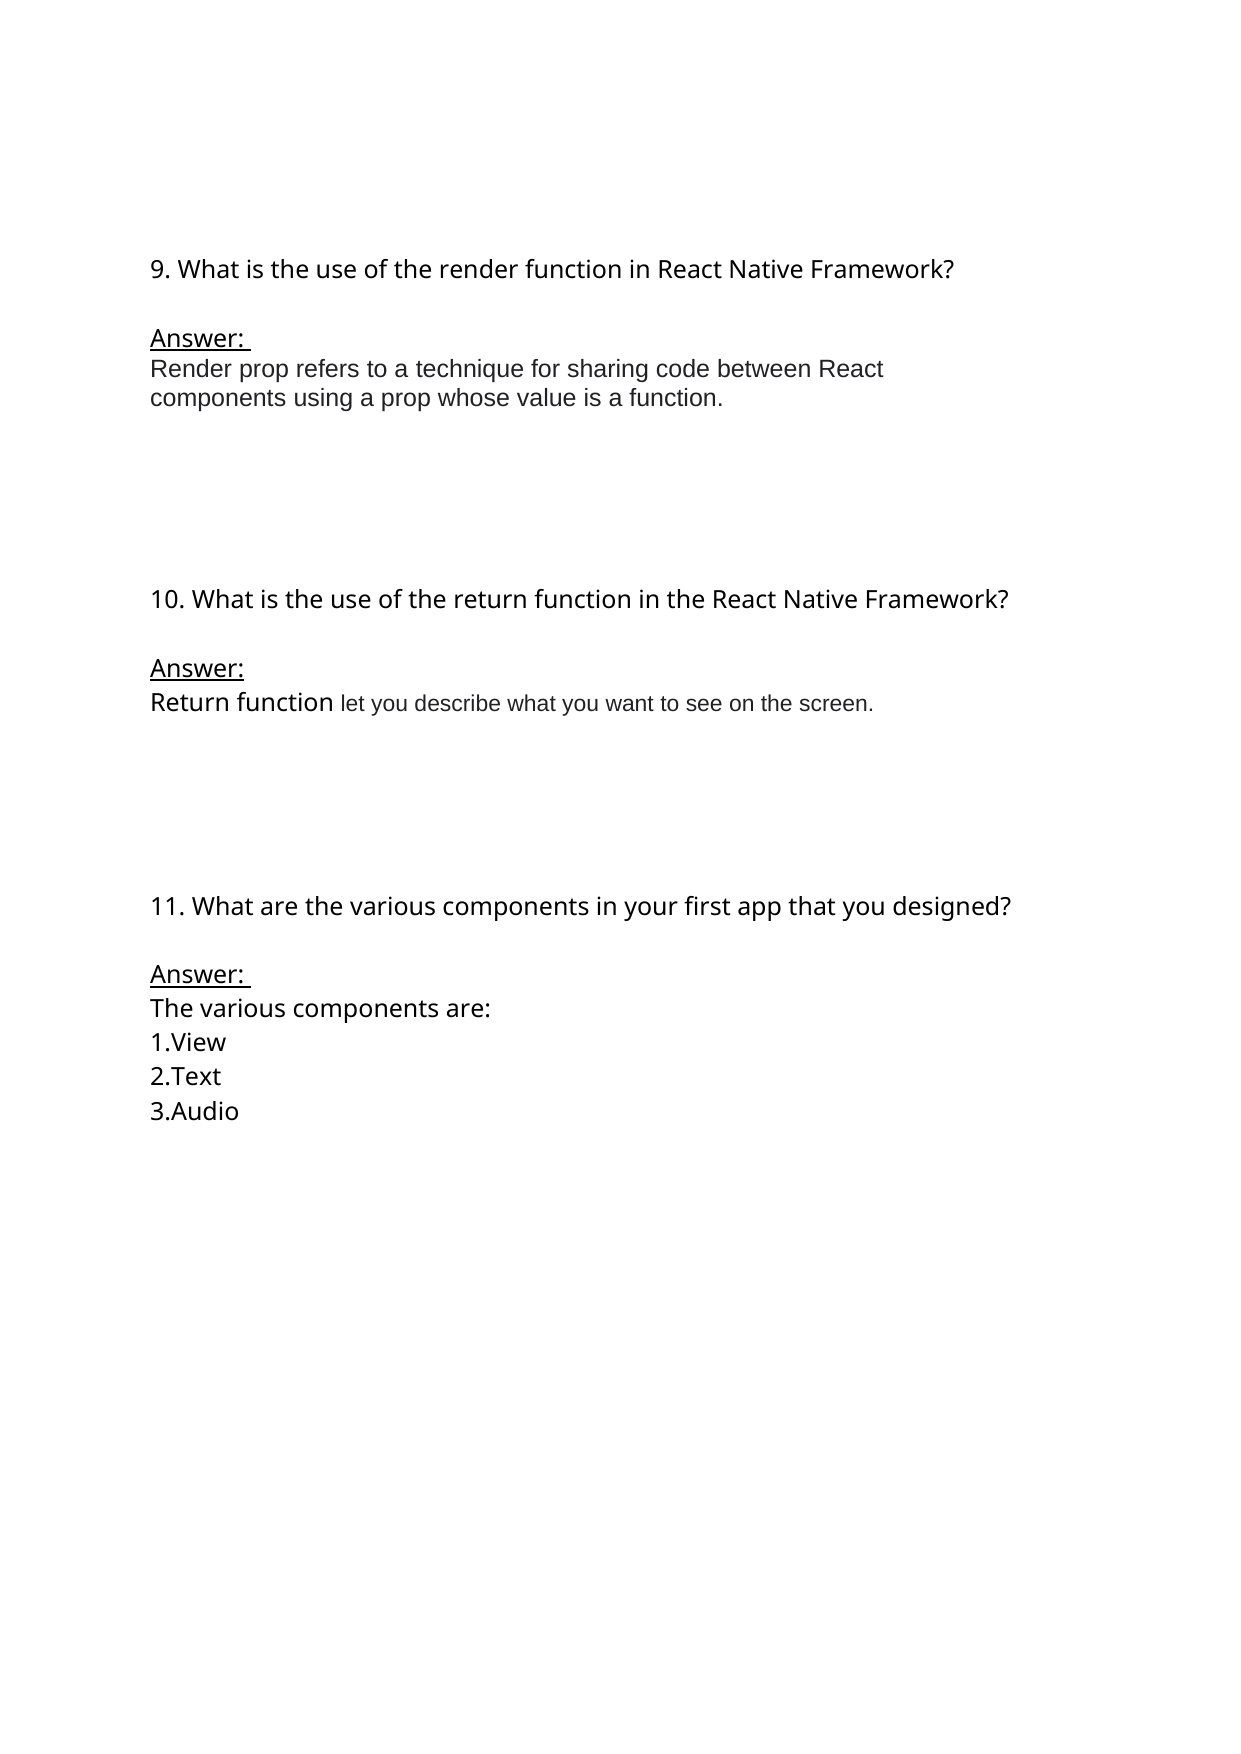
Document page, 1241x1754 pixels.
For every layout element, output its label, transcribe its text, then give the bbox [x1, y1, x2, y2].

text Answer: [150, 320, 1090, 354]
text 1.View [150, 1025, 1090, 1059]
text Return function let you describe what you want to see on the screen. [150, 684, 1090, 718]
text The various components are: [150, 991, 1090, 1025]
text 2.Text [150, 1059, 1090, 1093]
text 11. What are the various components in your first app that you designed? [150, 889, 1090, 923]
text Render prop refers to a technique for sharing code between React components using a prop whose value is a function. [724, 354, 1090, 412]
text Answer: [150, 650, 1090, 684]
text 3.Audio [150, 1093, 1090, 1127]
text Answer: [150, 957, 1090, 991]
text 9. What is the use of the render function in React Native Framework? [150, 252, 1090, 286]
text 10. What is the use of the return function in the React Native Framework? [150, 582, 1090, 616]
